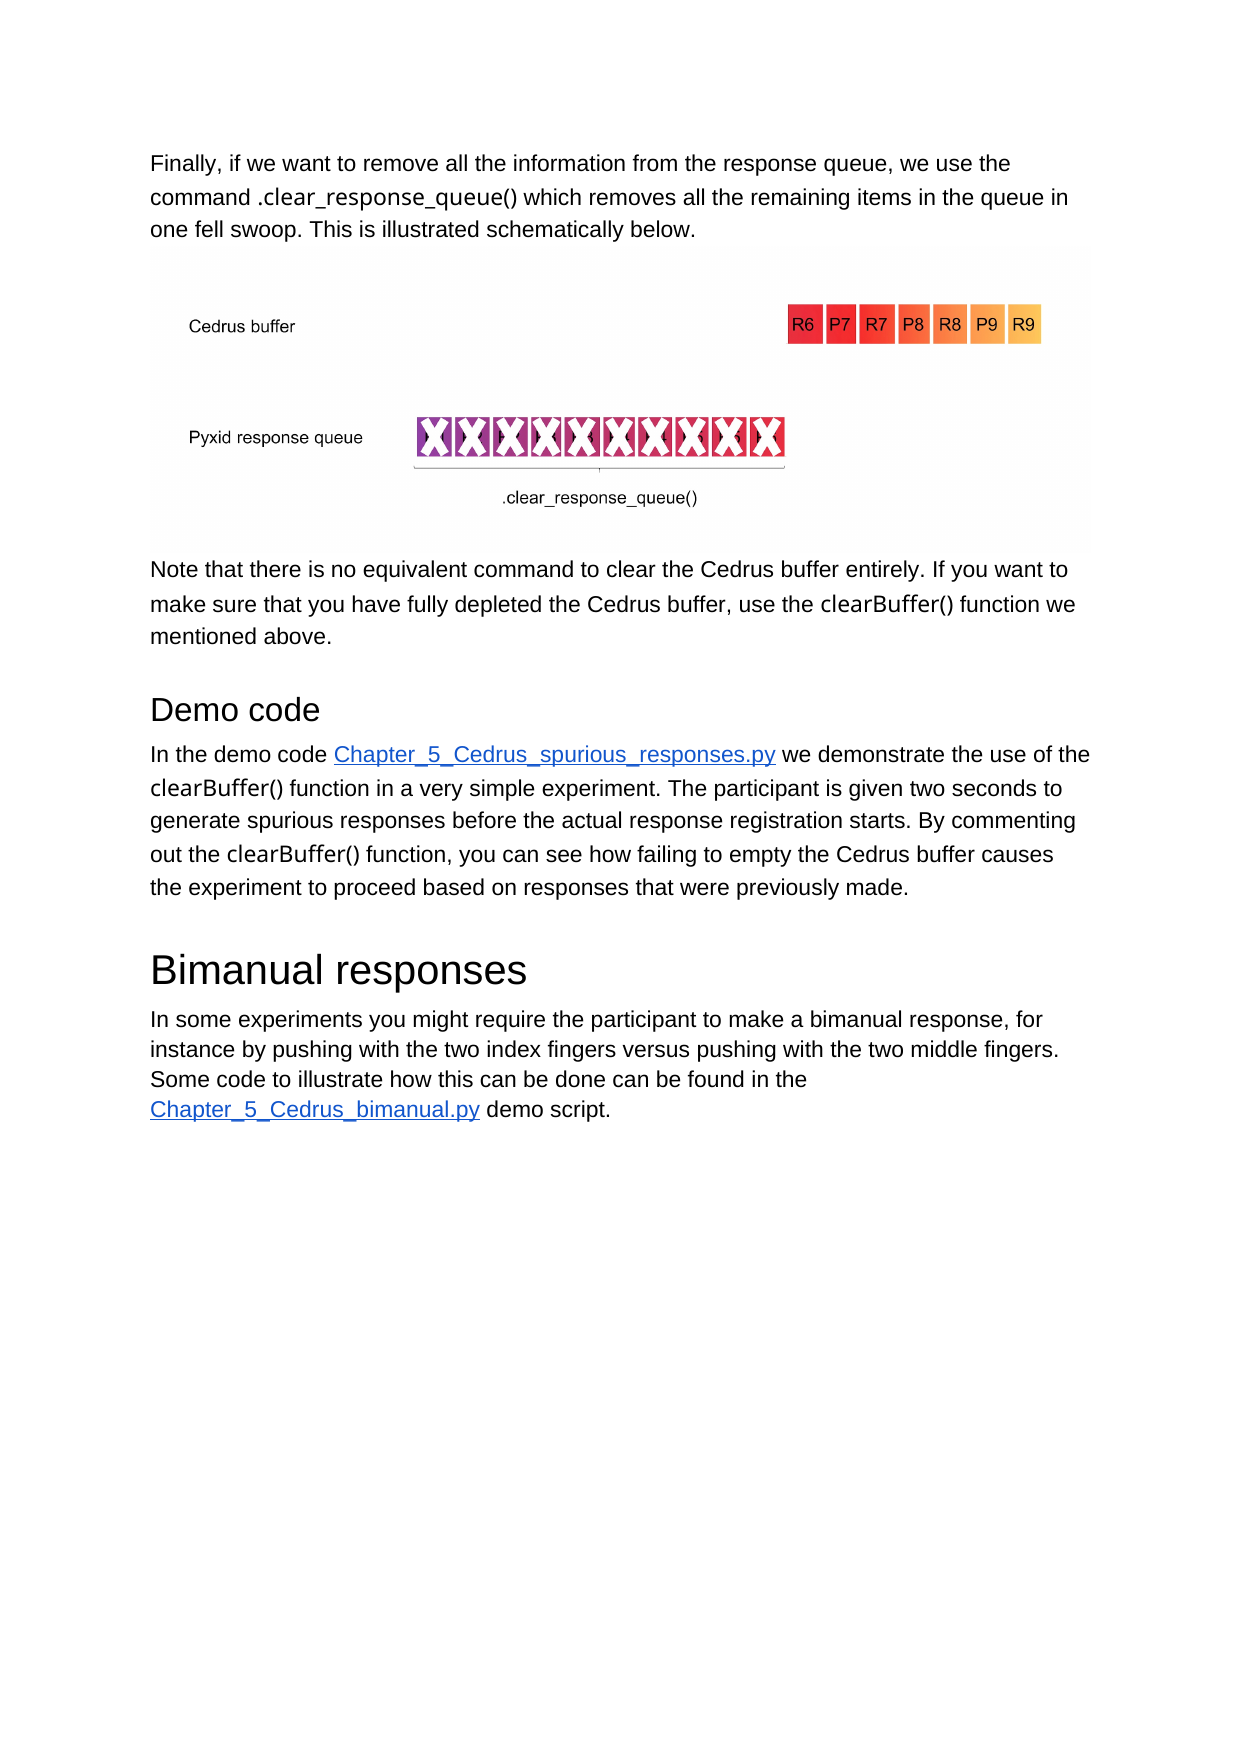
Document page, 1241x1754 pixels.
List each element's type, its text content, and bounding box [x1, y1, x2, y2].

text In the demo code Chapter_5_Cedrus_spurious_responses.py we demonstrate the use of the clearBuffer() function in a very simple experiment. The participant is given two seconds to generate spurious responses before the actual response registration starts. By commenting out the clearBuffer() function, you can see how failing to empty the Cedrus buffer causes the experiment to proceed based on responses that were previously made. [150, 741, 1090, 900]
subtitle Bimanual responses [150, 945, 1090, 993]
picture [150, 246, 1091, 553]
subtitle Demo code [150, 690, 1090, 729]
text Finally, if we want to remove all the information from the response queue, we use the command .clear_response_queue() which removes all the remaining items in the queue in one fell swoop. This is illustrated schematically below. [150, 150, 1090, 242]
text Note that there is no equivalent command to clear the Cedrus buffer entirely. If you want to make sure that you have fully depleted the Cedrus buffer, use the clearBuffer() function we mentioned above. [150, 556, 1090, 649]
text In some experiments you might require the participant to make a bimanual response, for instance by pushing with the two index fingers versus pushing with the two middle fingers. Some code to illustrate how this can be done can be found in the Chapter_5_Cedrus_bimanual.py demo script. [150, 1006, 1090, 1123]
